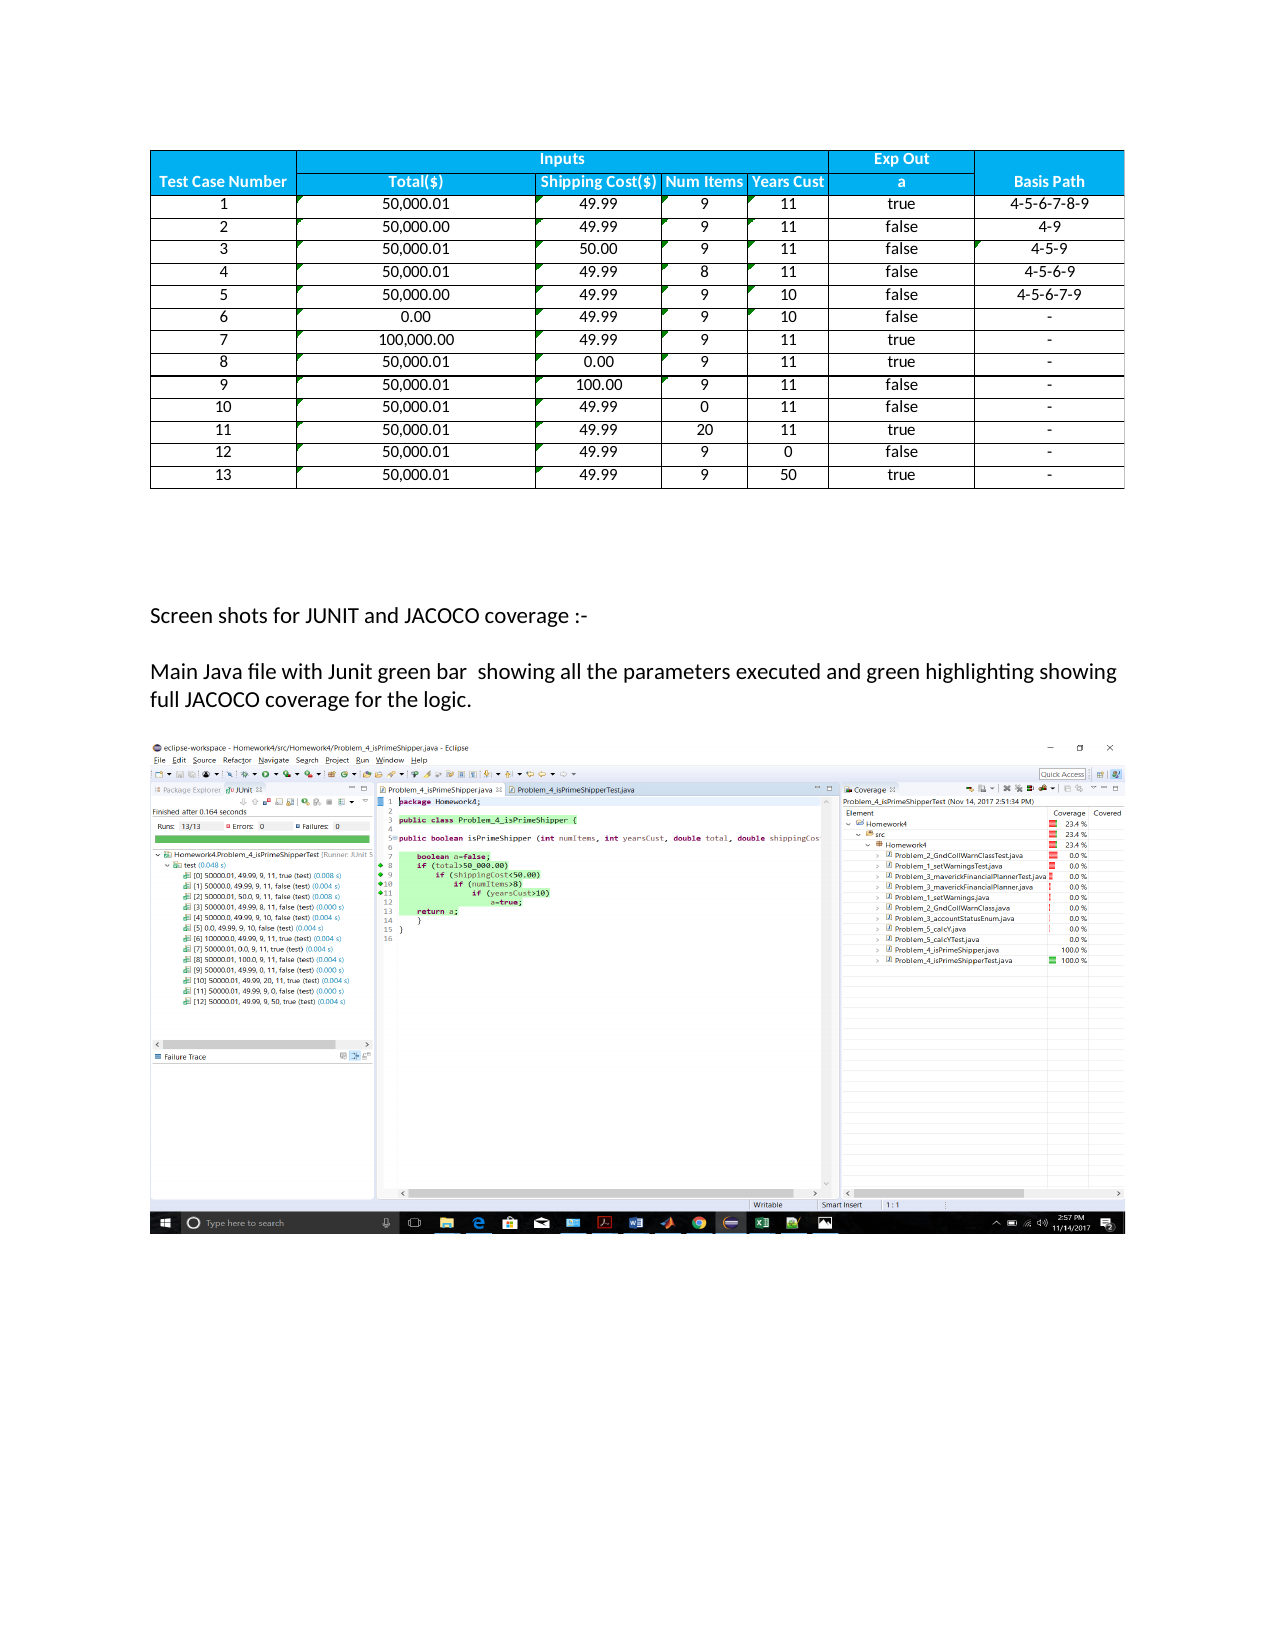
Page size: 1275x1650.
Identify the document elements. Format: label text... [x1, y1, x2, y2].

picture [150, 741, 1125, 1234]
text Main Java file with Junit green bar showing all the parameters executed and green highlighting showing full JACOCO coverage for the logic. [150, 657, 1125, 713]
text Screen shots for JUNIT and JACOCO coverage :- [150, 601, 1125, 629]
